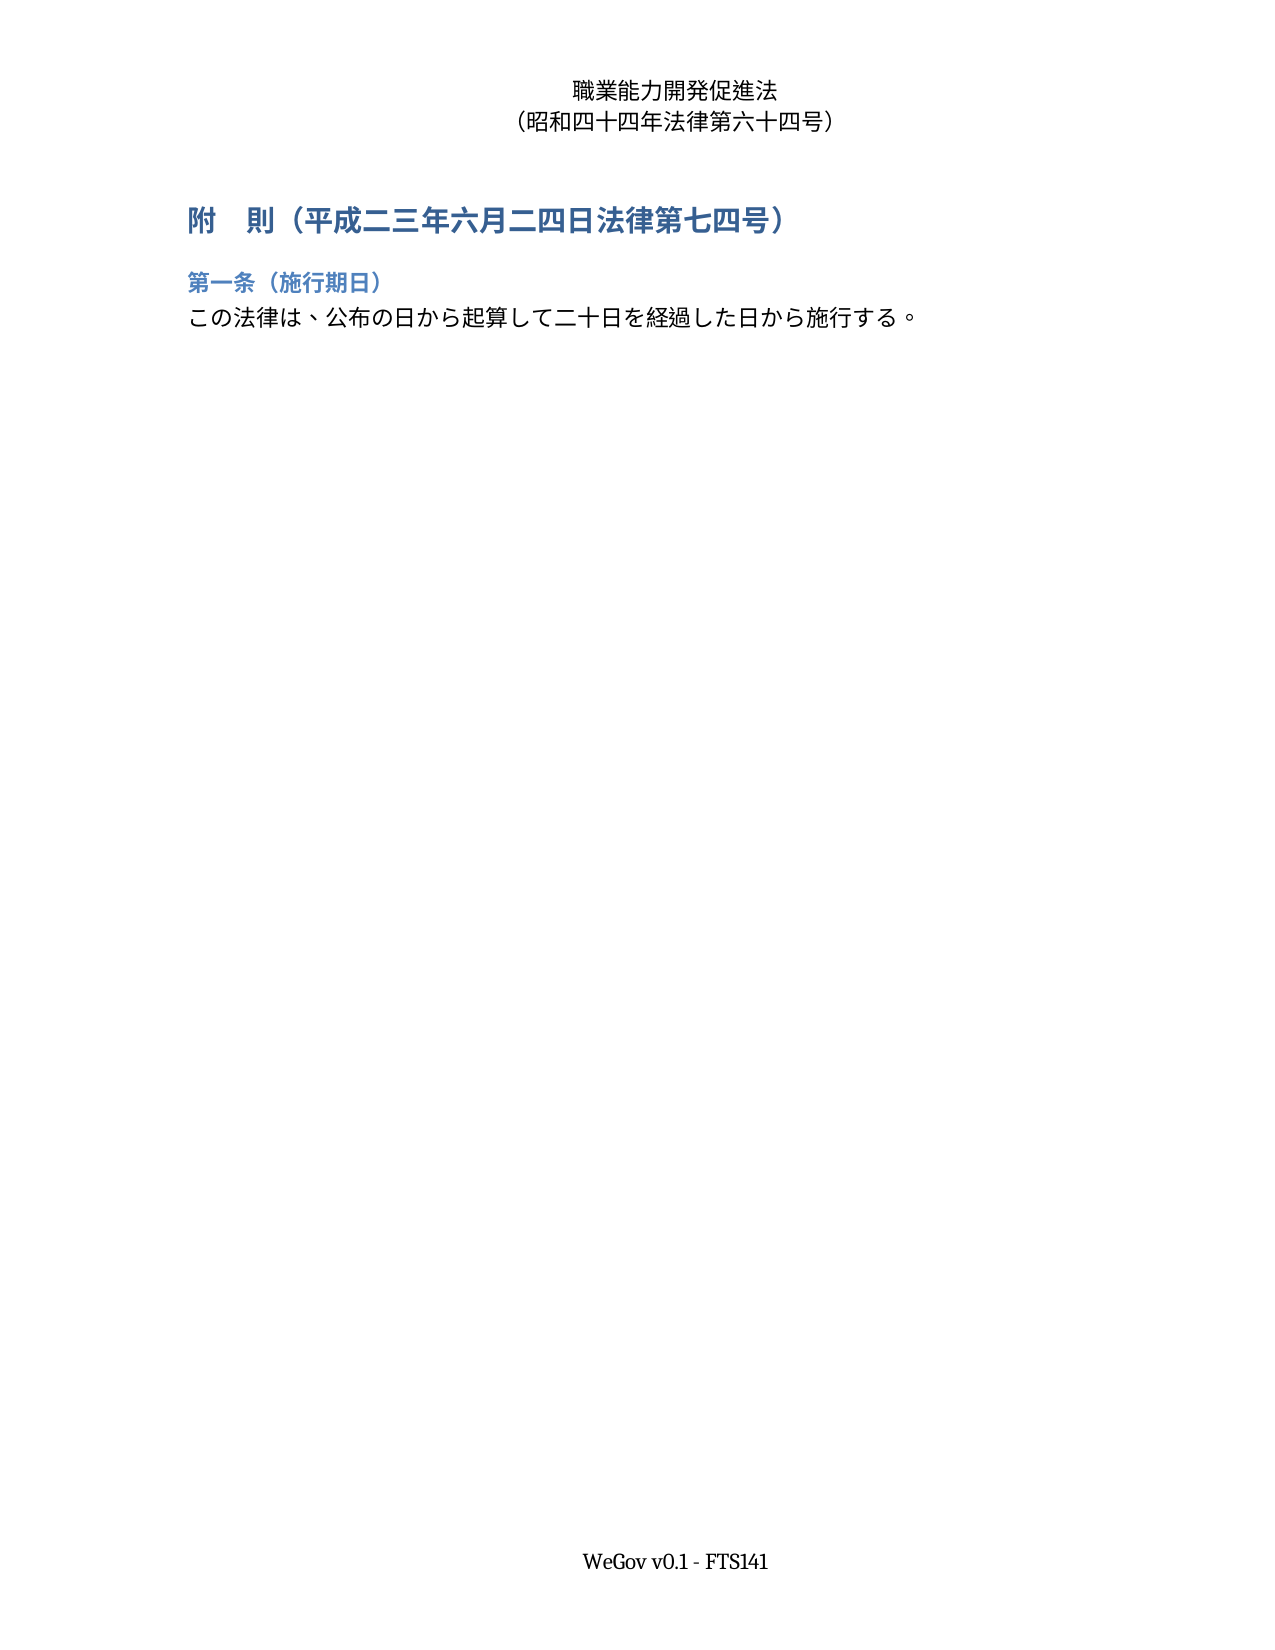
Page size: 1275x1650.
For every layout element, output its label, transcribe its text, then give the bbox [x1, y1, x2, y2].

subtitle 第一条（施行期日） [187, 266, 1087, 298]
subtitle 附 則（平成二三年六月二四日法律第七四号） [187, 200, 1087, 240]
text この法律は、公布の日から起算して二十日を経過した日から施行する。 [187, 302, 1087, 334]
